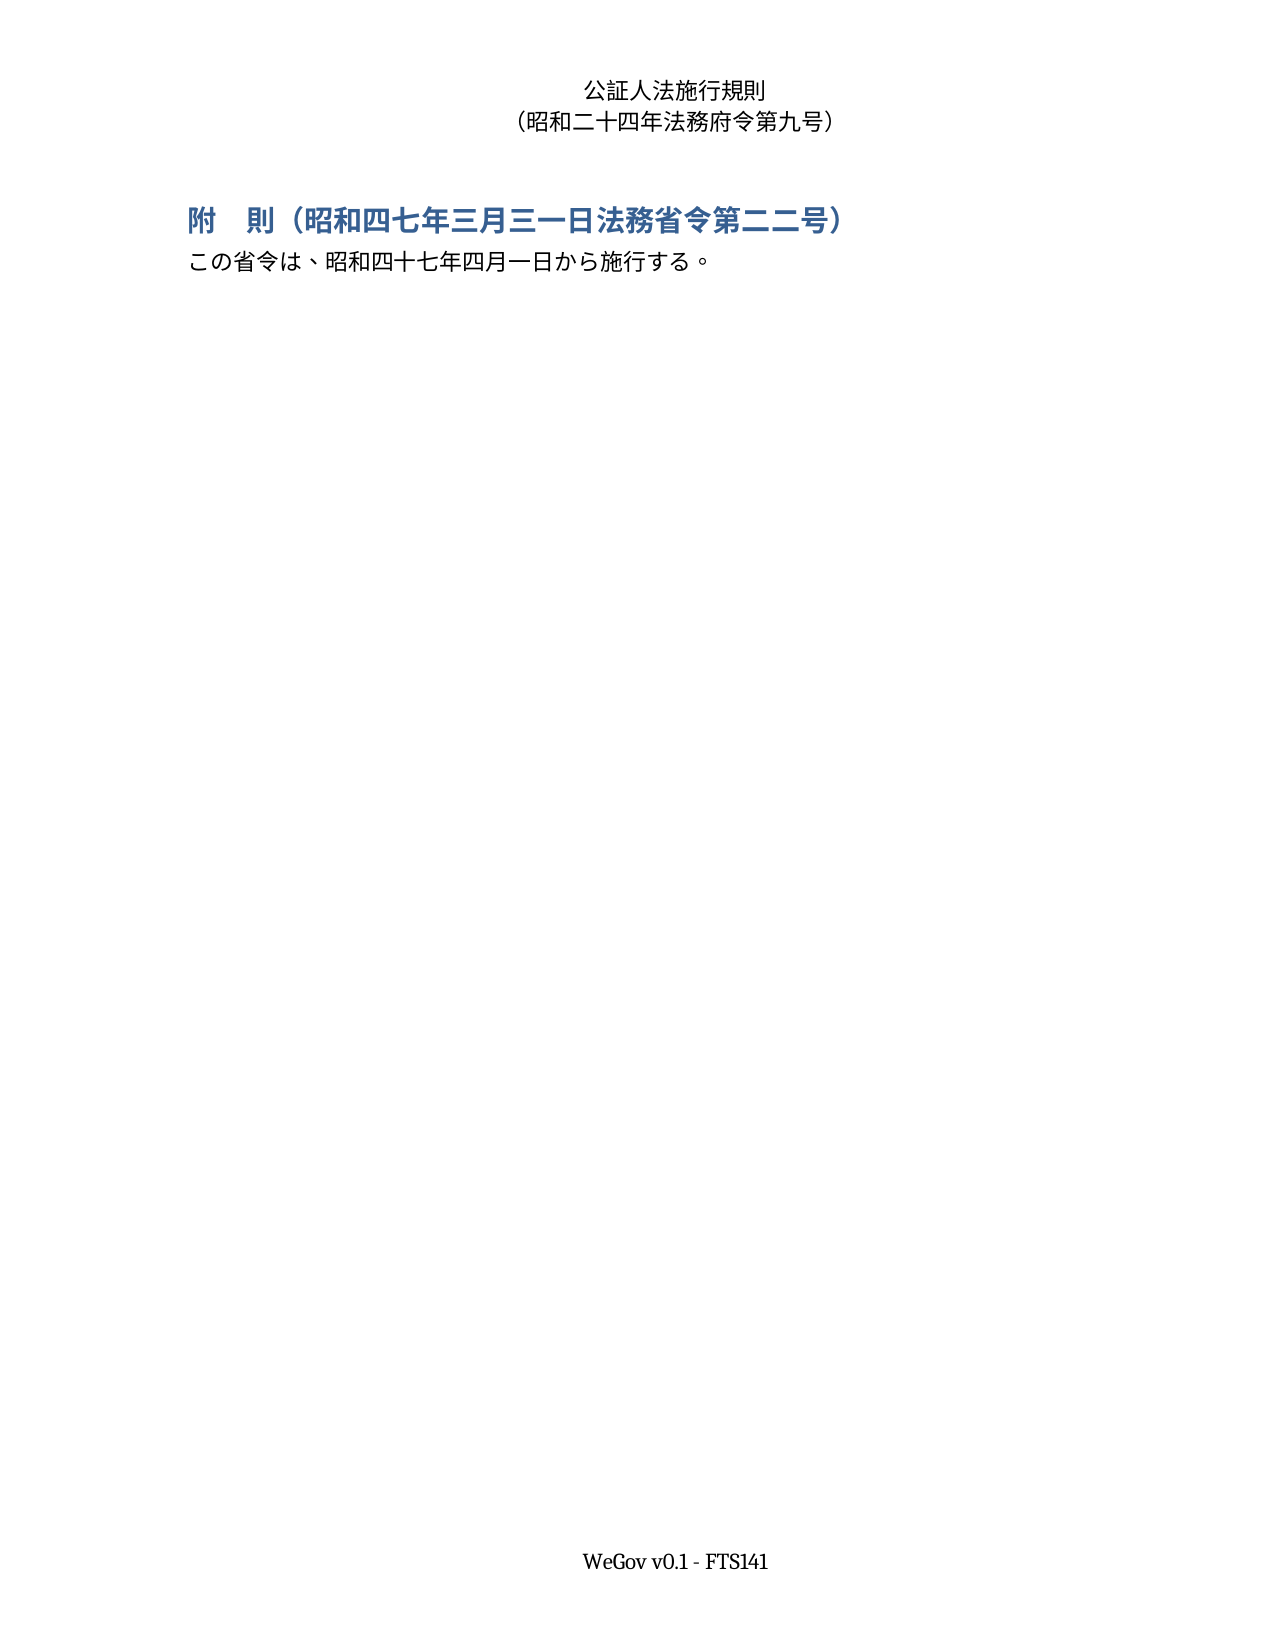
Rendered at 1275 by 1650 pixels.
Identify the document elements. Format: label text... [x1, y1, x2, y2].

text この省令は、昭和四十七年四月一日から施行する。 [187, 246, 1087, 277]
subtitle 附 則（昭和四七年三月三一日法務省令第二二号） [187, 200, 1087, 240]
